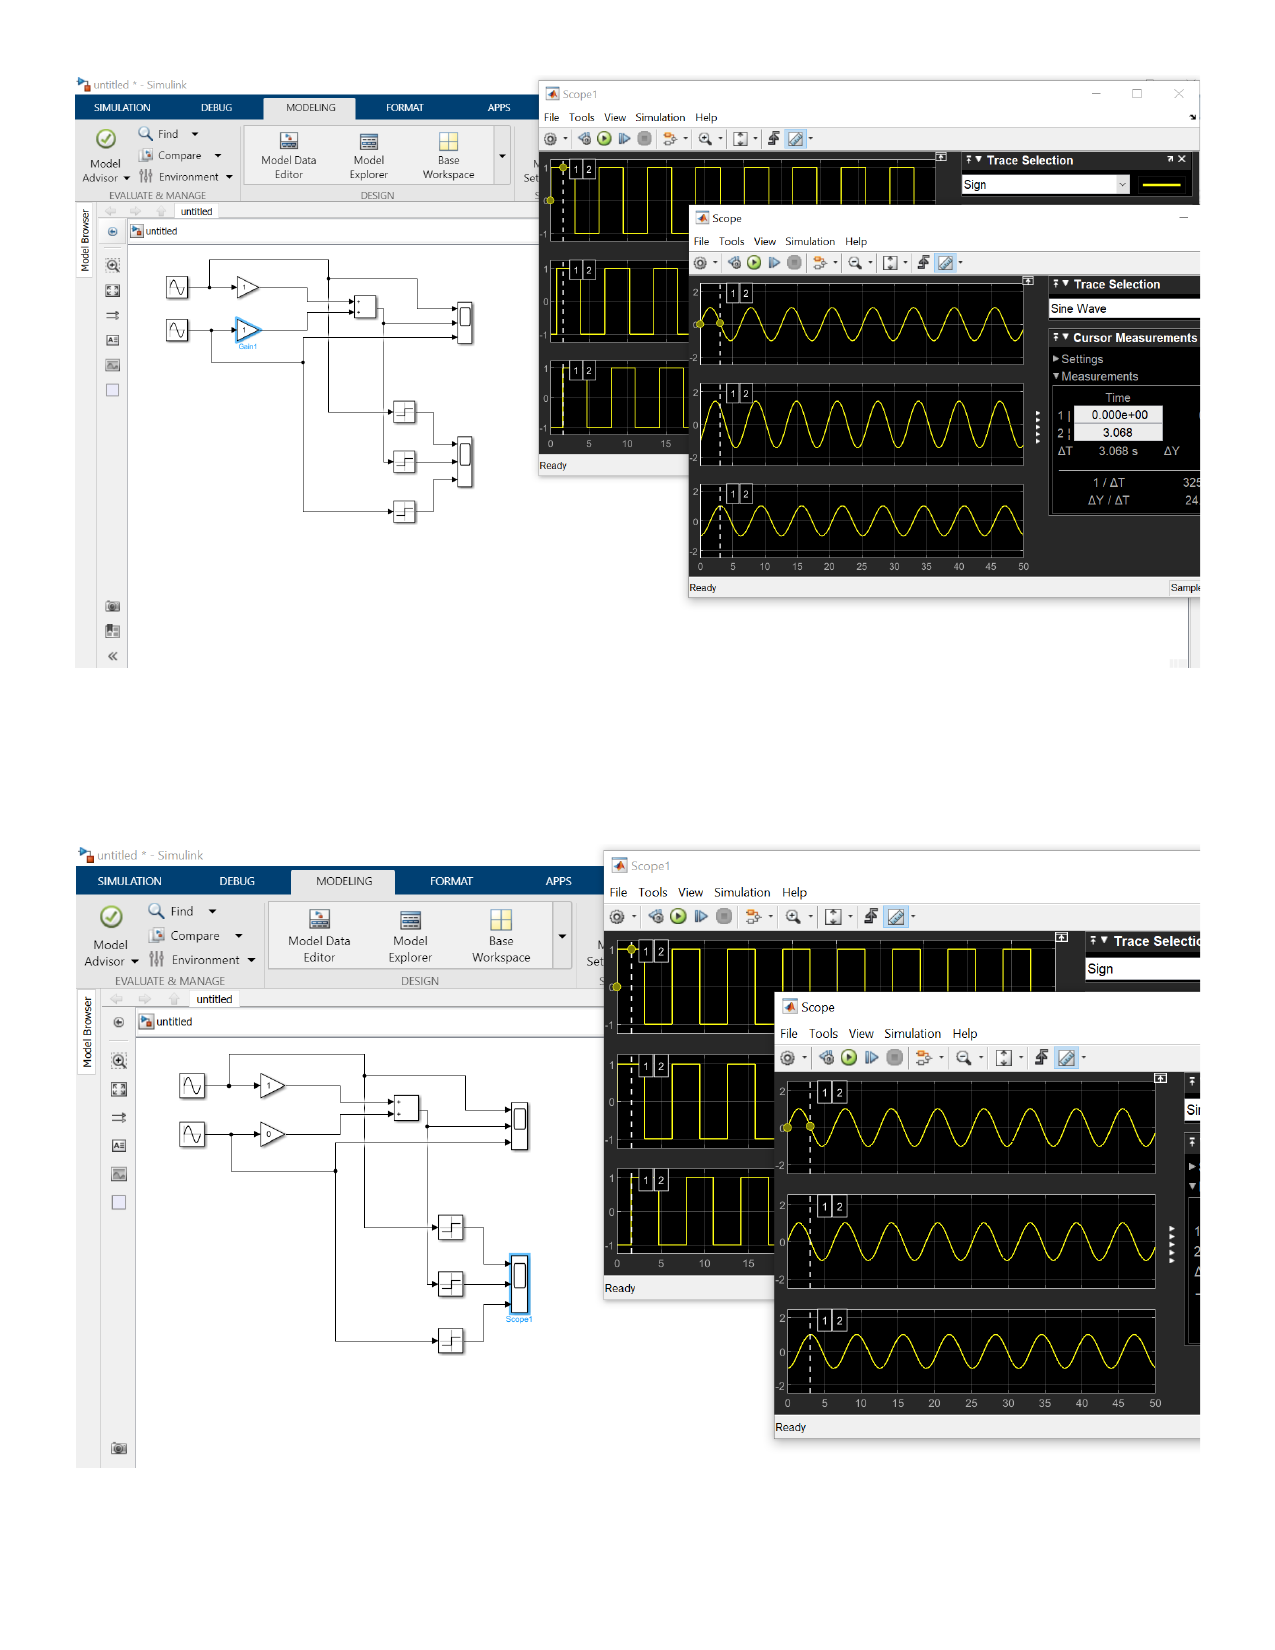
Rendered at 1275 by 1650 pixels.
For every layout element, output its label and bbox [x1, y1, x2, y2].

picture [76, 844, 1200, 1468]
picture [75, 75, 1200, 668]
